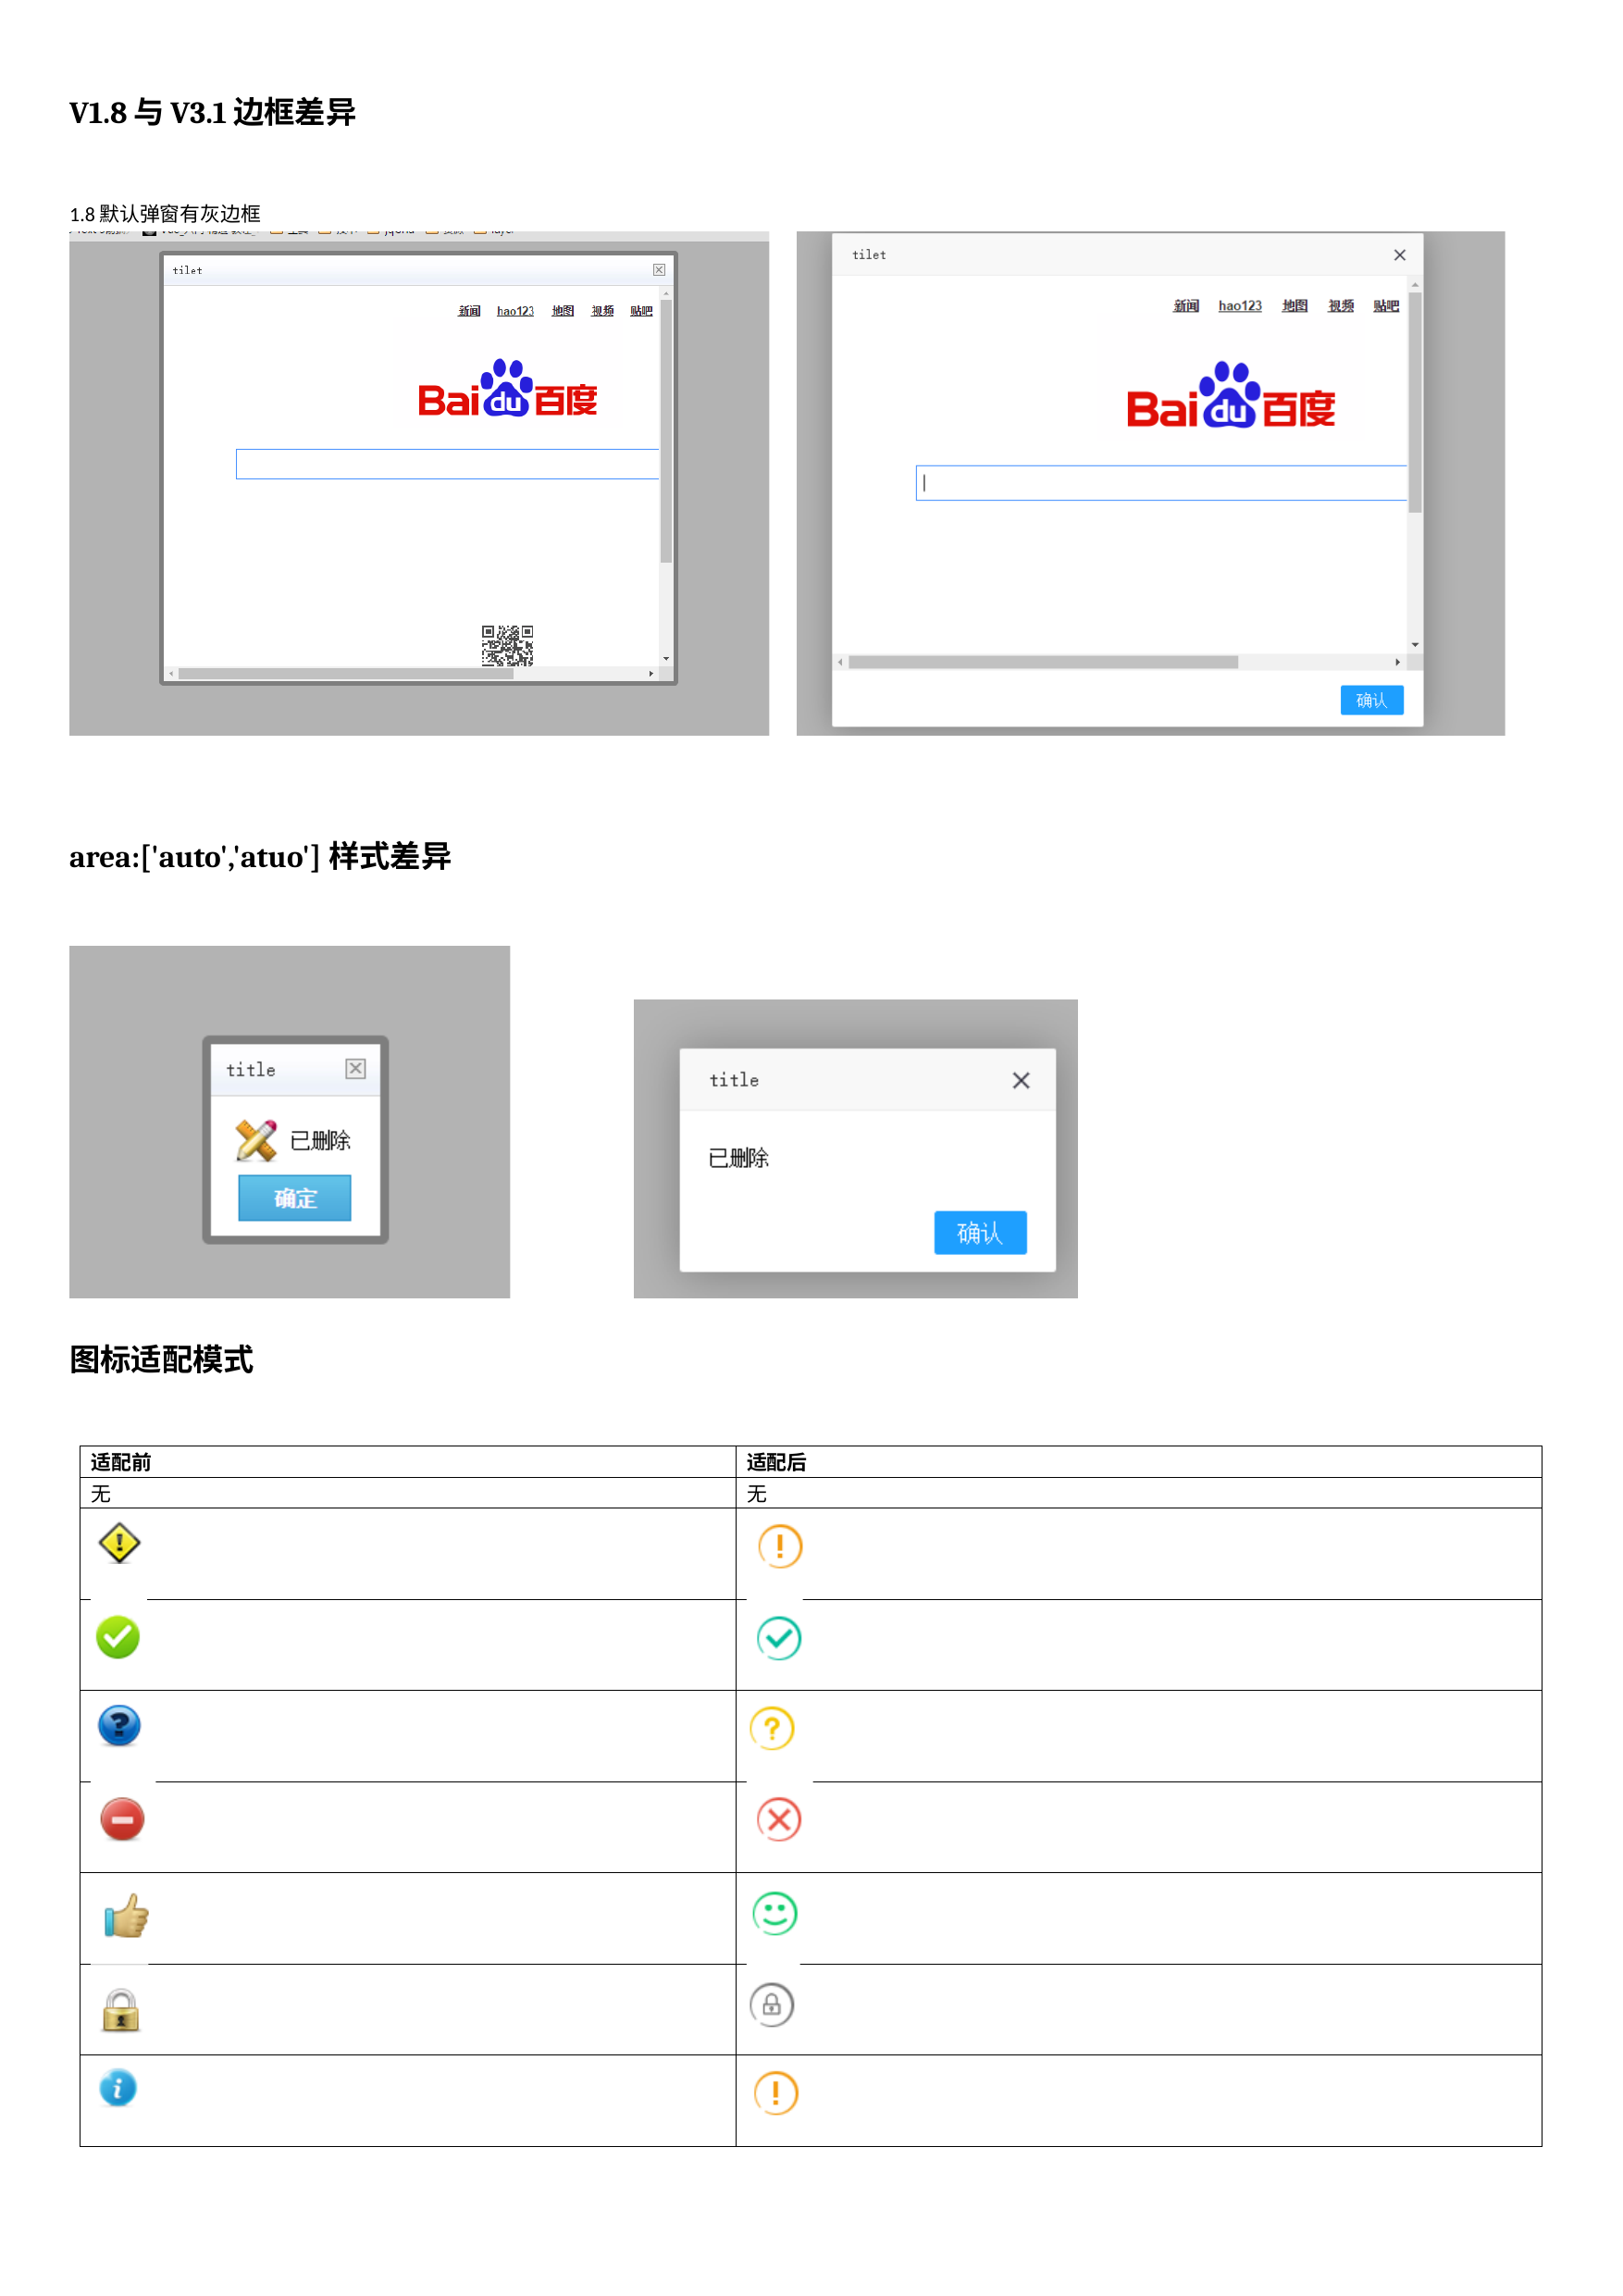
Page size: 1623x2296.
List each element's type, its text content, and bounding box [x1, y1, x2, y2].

picture [746, 1508, 816, 1579]
picture [746, 1964, 800, 2033]
picture [91, 1691, 152, 1752]
picture [91, 1508, 146, 1564]
table_header 适配后 [737, 1446, 1542, 1477]
picture [91, 1873, 159, 1941]
table_cell [737, 1873, 1542, 1964]
table_cell [81, 1691, 736, 1781]
picture [69, 946, 511, 1298]
table_cell [81, 2055, 736, 2146]
table_cell [81, 1782, 736, 1872]
subtitle V1.8与V3.1边框差异 [69, 80, 1554, 140]
table_cell [737, 1508, 1542, 1599]
picture [91, 1964, 149, 2037]
picture [746, 2055, 811, 2121]
table_cell [81, 1965, 736, 2054]
subtitle area:['auto','atuo'] 样式差异 [69, 825, 1554, 885]
picture [91, 1599, 147, 1665]
table_cell 无 [81, 1478, 736, 1508]
picture [746, 1599, 803, 1665]
table_cell [81, 1508, 736, 1599]
picture [634, 999, 1078, 1298]
picture [91, 2055, 146, 2114]
table_cell [81, 1873, 736, 1964]
picture [746, 1691, 802, 1765]
picture [69, 231, 770, 736]
picture [91, 1781, 156, 1843]
picture [797, 231, 1505, 736]
table_cell [737, 1600, 1542, 1690]
table_header 适配前 [81, 1446, 736, 1477]
table_cell [737, 1782, 1542, 1872]
table_cell [737, 1691, 1542, 1781]
subtitle 图标适配模式 [69, 1328, 1554, 1388]
table_cell 无 [737, 1478, 1542, 1508]
picture [746, 1781, 813, 1852]
table_cell [81, 1600, 736, 1690]
text 1.8默认弹窗有灰边框 [69, 197, 1554, 228]
table_cell [737, 2055, 1542, 2146]
table_cell [737, 1965, 1542, 2054]
picture [746, 1873, 802, 1947]
